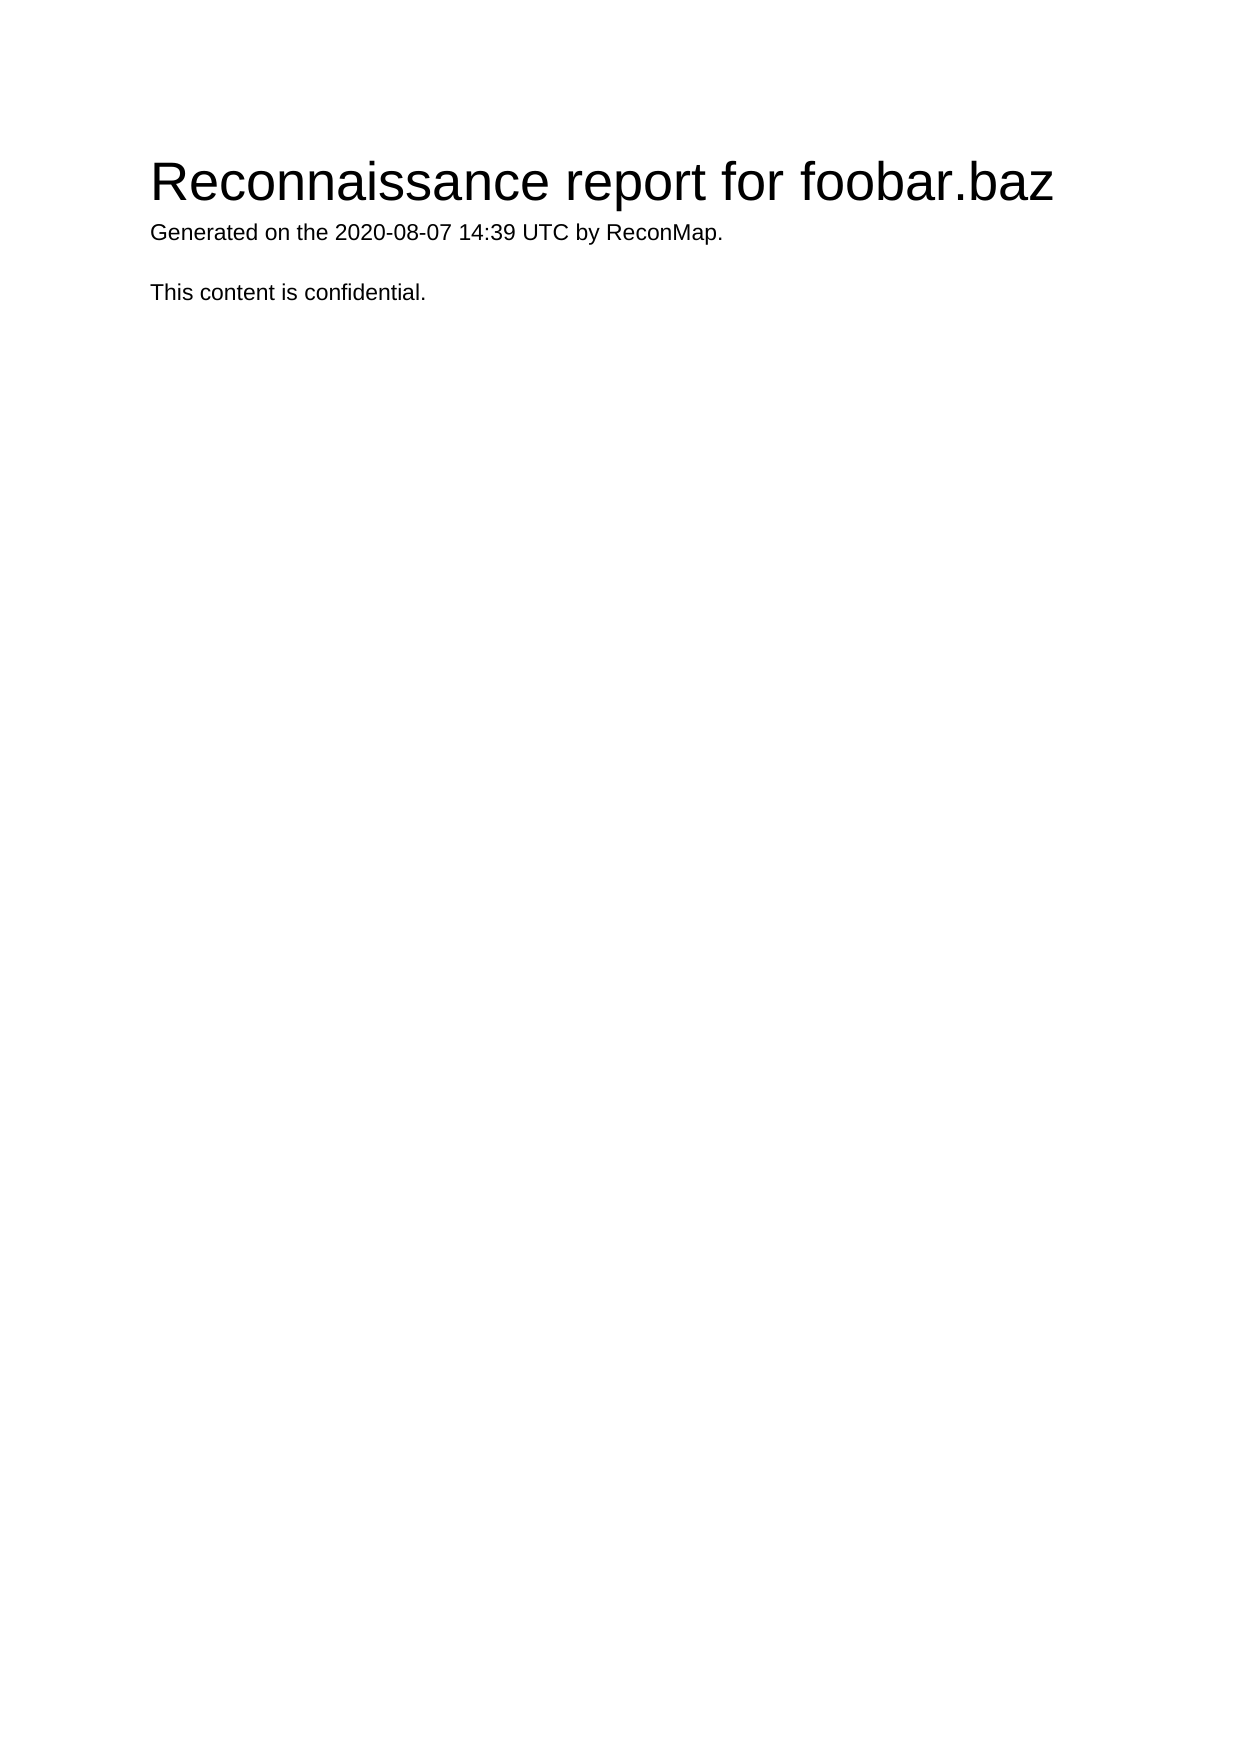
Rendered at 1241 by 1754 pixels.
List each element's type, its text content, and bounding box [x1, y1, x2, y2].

text Generated on the 2020-08-07 14:39 UTC by ReconMap. [150, 218, 1090, 245]
title Reconnaissance report for foobar.baz [150, 150, 1090, 212]
text This content is confidential. [150, 279, 1090, 305]
